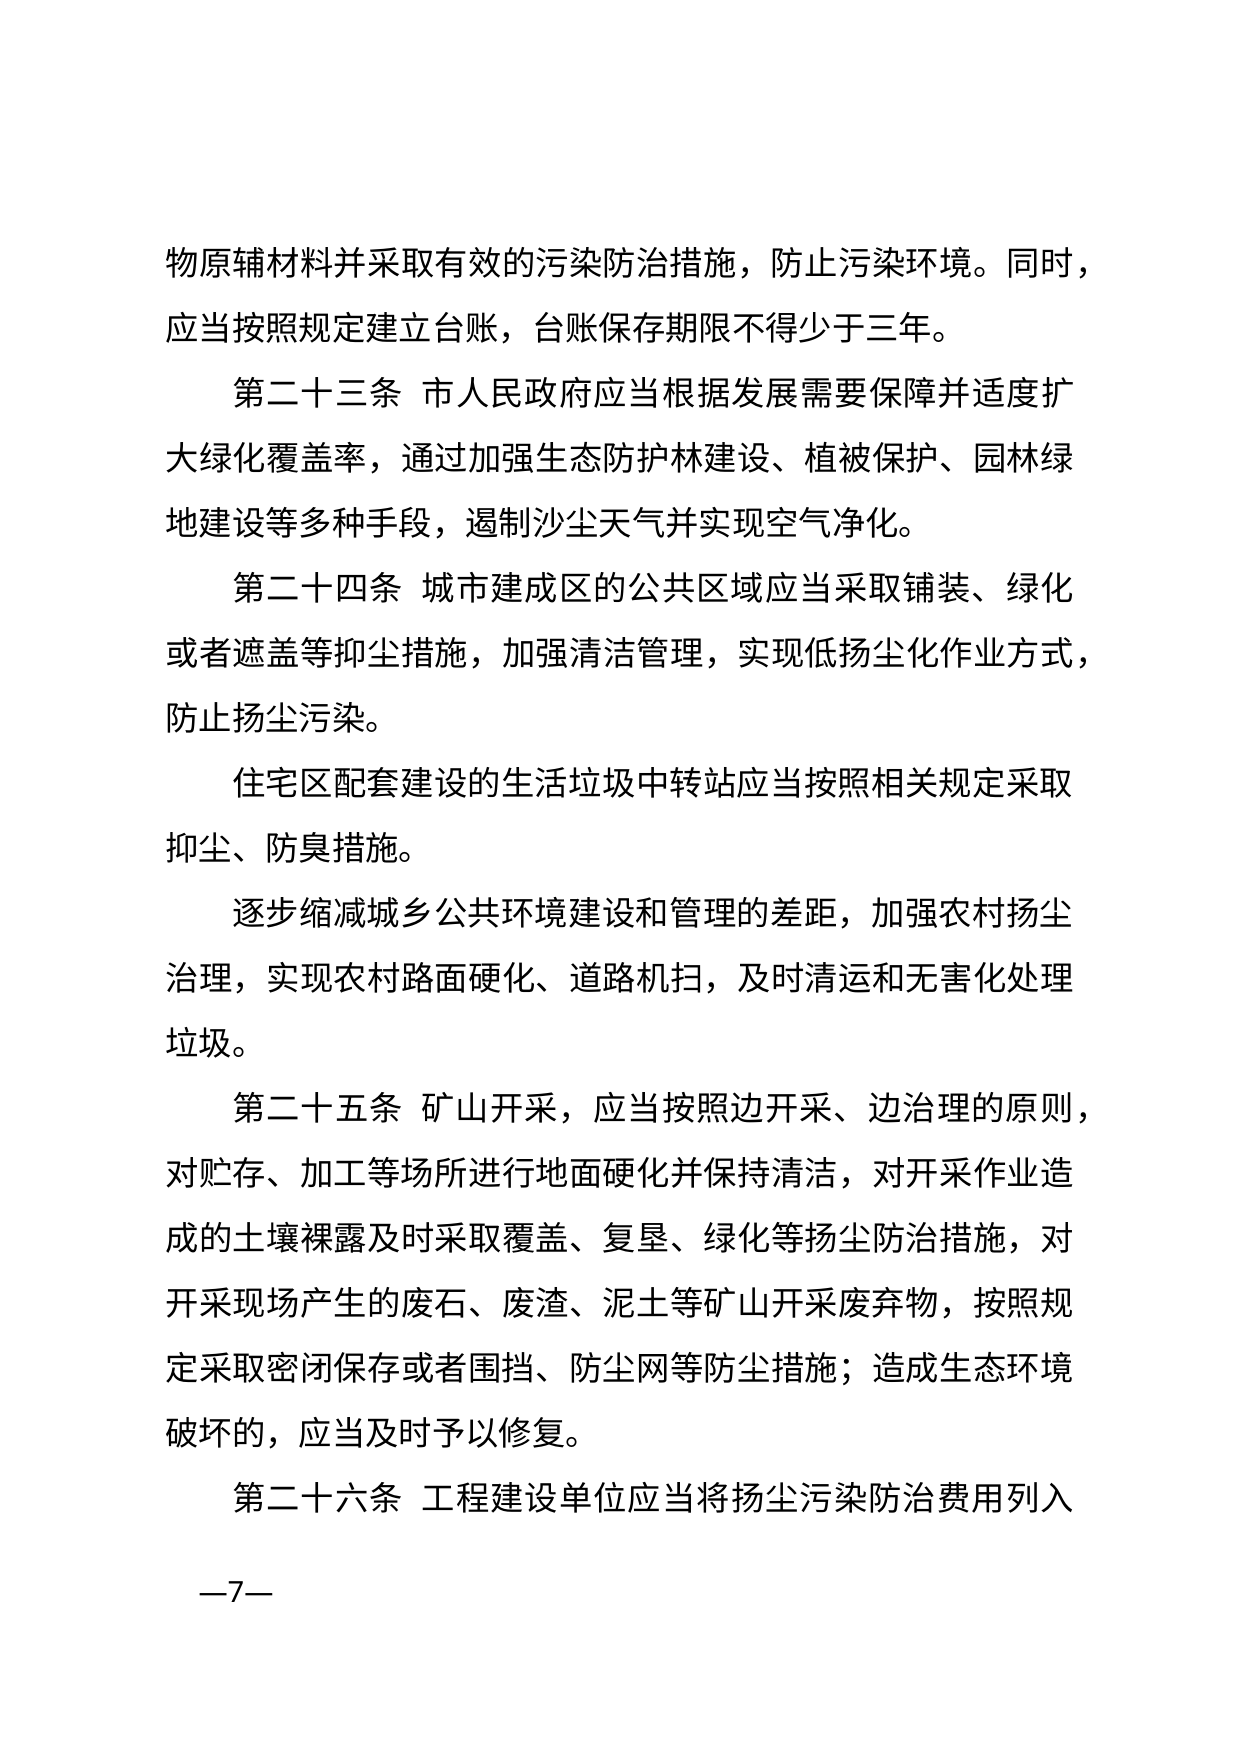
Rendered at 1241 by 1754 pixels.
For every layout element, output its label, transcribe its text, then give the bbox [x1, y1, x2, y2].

text 第二十四条 城市建成区的公共区域应当采取铺装、绿化或者遮盖等抑尘措施，加强清洁管理，实现低扬尘化作业方式，防止扬尘污染。 [165, 554, 1075, 749]
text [165, 1464, 1075, 1529]
text 逐步缩减城乡公共环境建设和管理的差距，加强农村扬尘治理，实现农村路面硬化、道路机扫，及时清运和无害化处理垃圾。 [165, 879, 1075, 1074]
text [165, 229, 1075, 359]
text 第二十三条 市人民政府应当根据发展需要保障并适度扩大绿化覆盖率，通过加强生态防护林建设、植被保护、园林绿地建设等多种手段，遏制沙尘天气并实现空气净化。 [165, 359, 1075, 554]
text 第二十五条 矿山开采，应当按照边开采、边治理的原则，对贮存、加工等场所进行地面硬化并保持清洁，对开采作业造成的土壤裸露及时采取覆盖、复垦、绿化等扬尘防治措施，对开采现场产生的废石、废渣、泥土等矿山开采废弃物，按照规定采取密闭保存或者围挡、防尘网等防尘措施；造成生态环境破坏的，应当及时予以修复。 [165, 1074, 1075, 1464]
text 住宅区配套建设的生活垃圾中转站应当按照相关规定采取抑尘、防臭措施。 [165, 749, 1075, 879]
